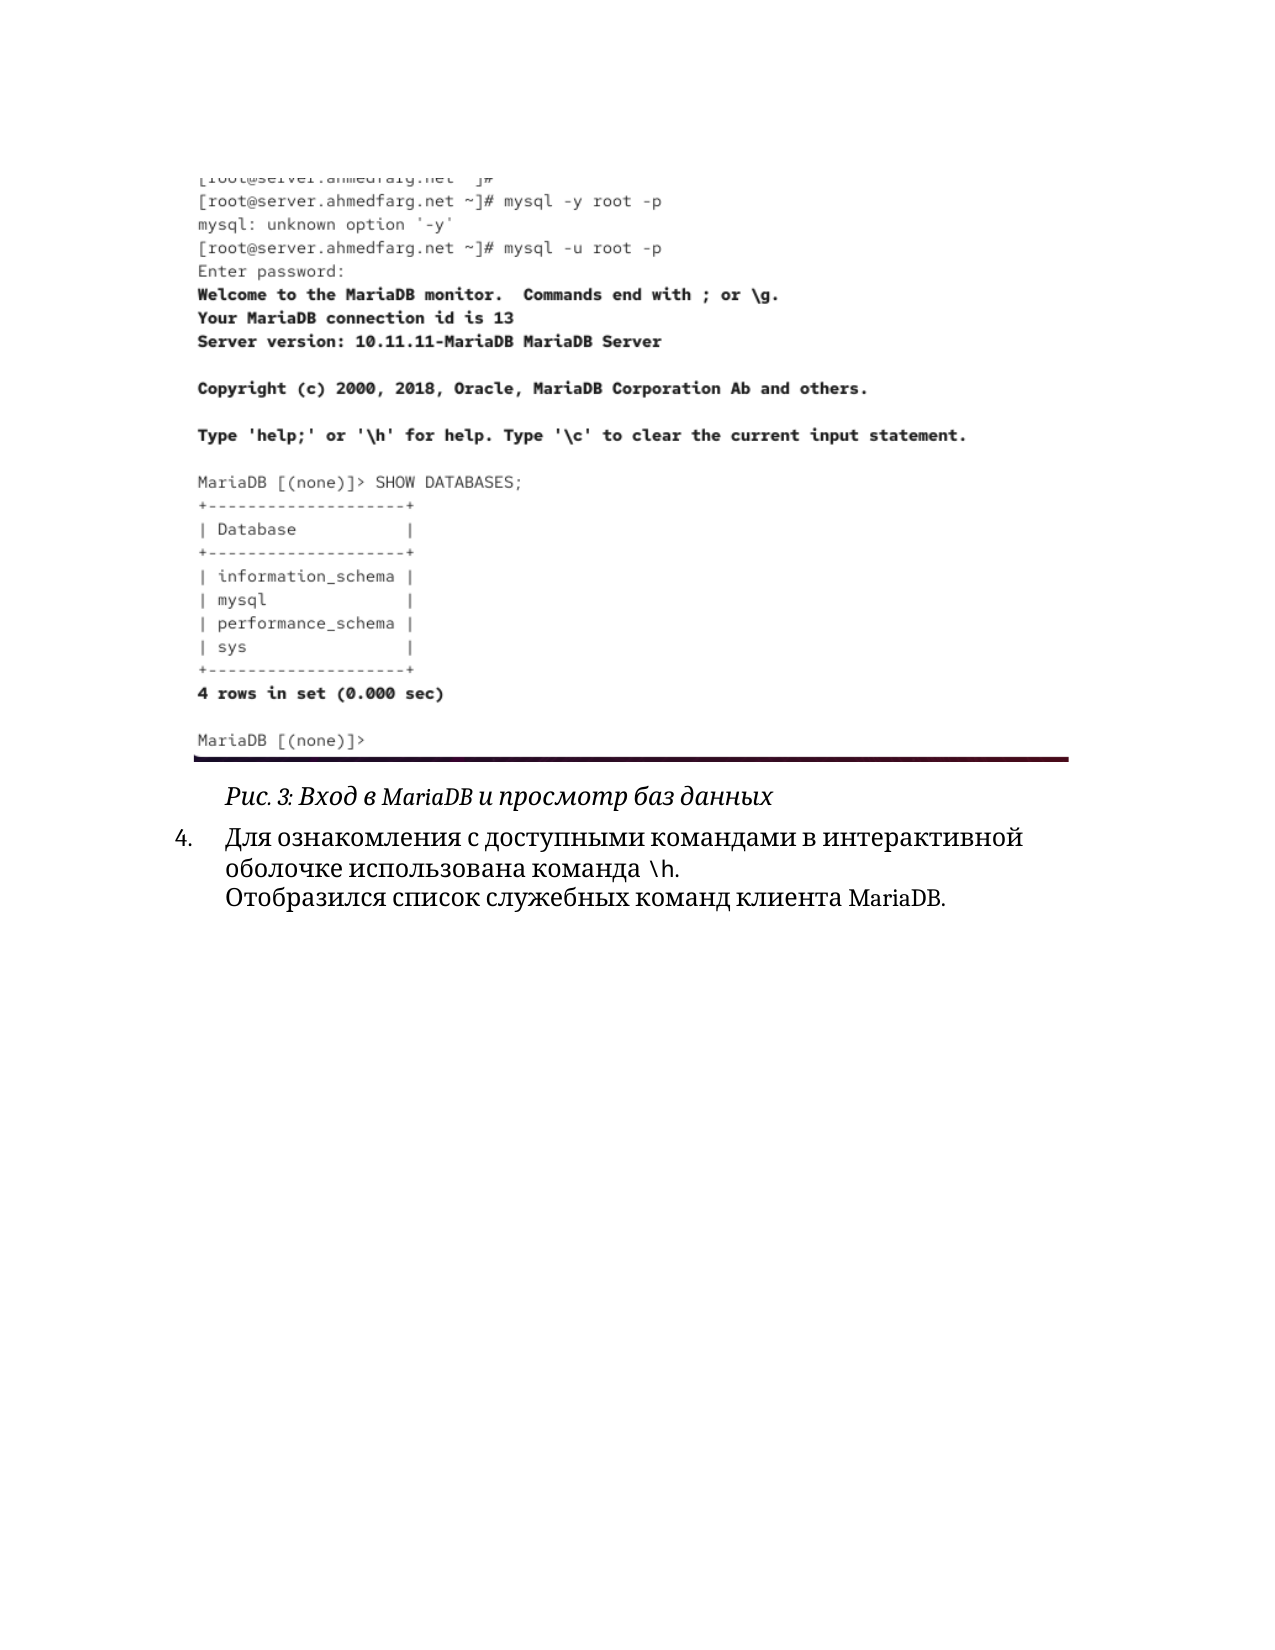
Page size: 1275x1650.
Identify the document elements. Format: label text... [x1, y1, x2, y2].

picture [193, 178, 1069, 762]
list Рис. 3: Вход в MariaDB и просмотр баз данных [175, 782, 1125, 811]
list Для ознакомления с доступными командами в интерактивной оболочке использована команда \h. Отобразился список служебных команд клиента MariaDB. [175, 824, 1125, 912]
